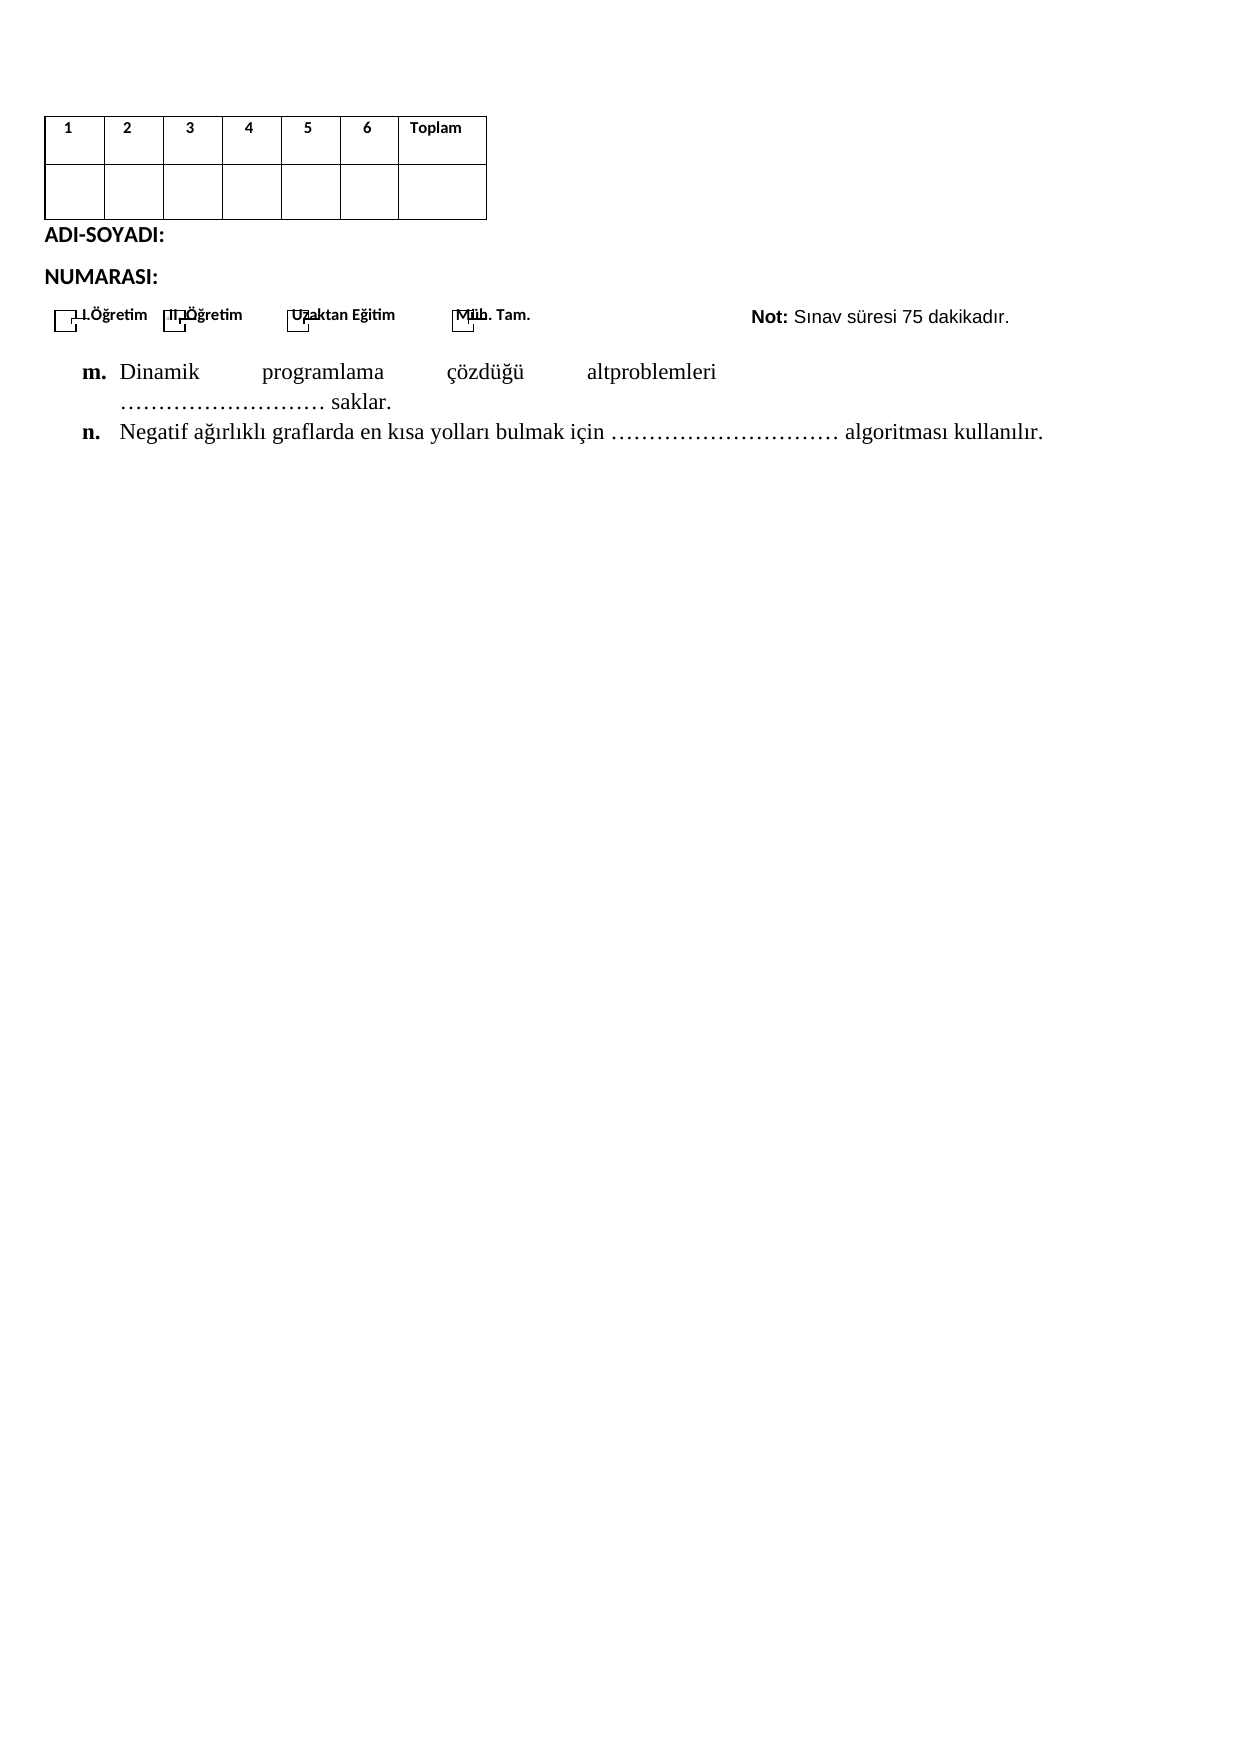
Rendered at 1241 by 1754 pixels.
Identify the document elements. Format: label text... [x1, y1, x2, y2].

list Dinamik programlama çözdüğü altproblemleri ……………………… saklar. [82, 358, 1196, 414]
list Negatif ağırlıklı graflarda en kısa yolları bulmak için ………………………… algoritması kullanılır. [82, 418, 1196, 445]
